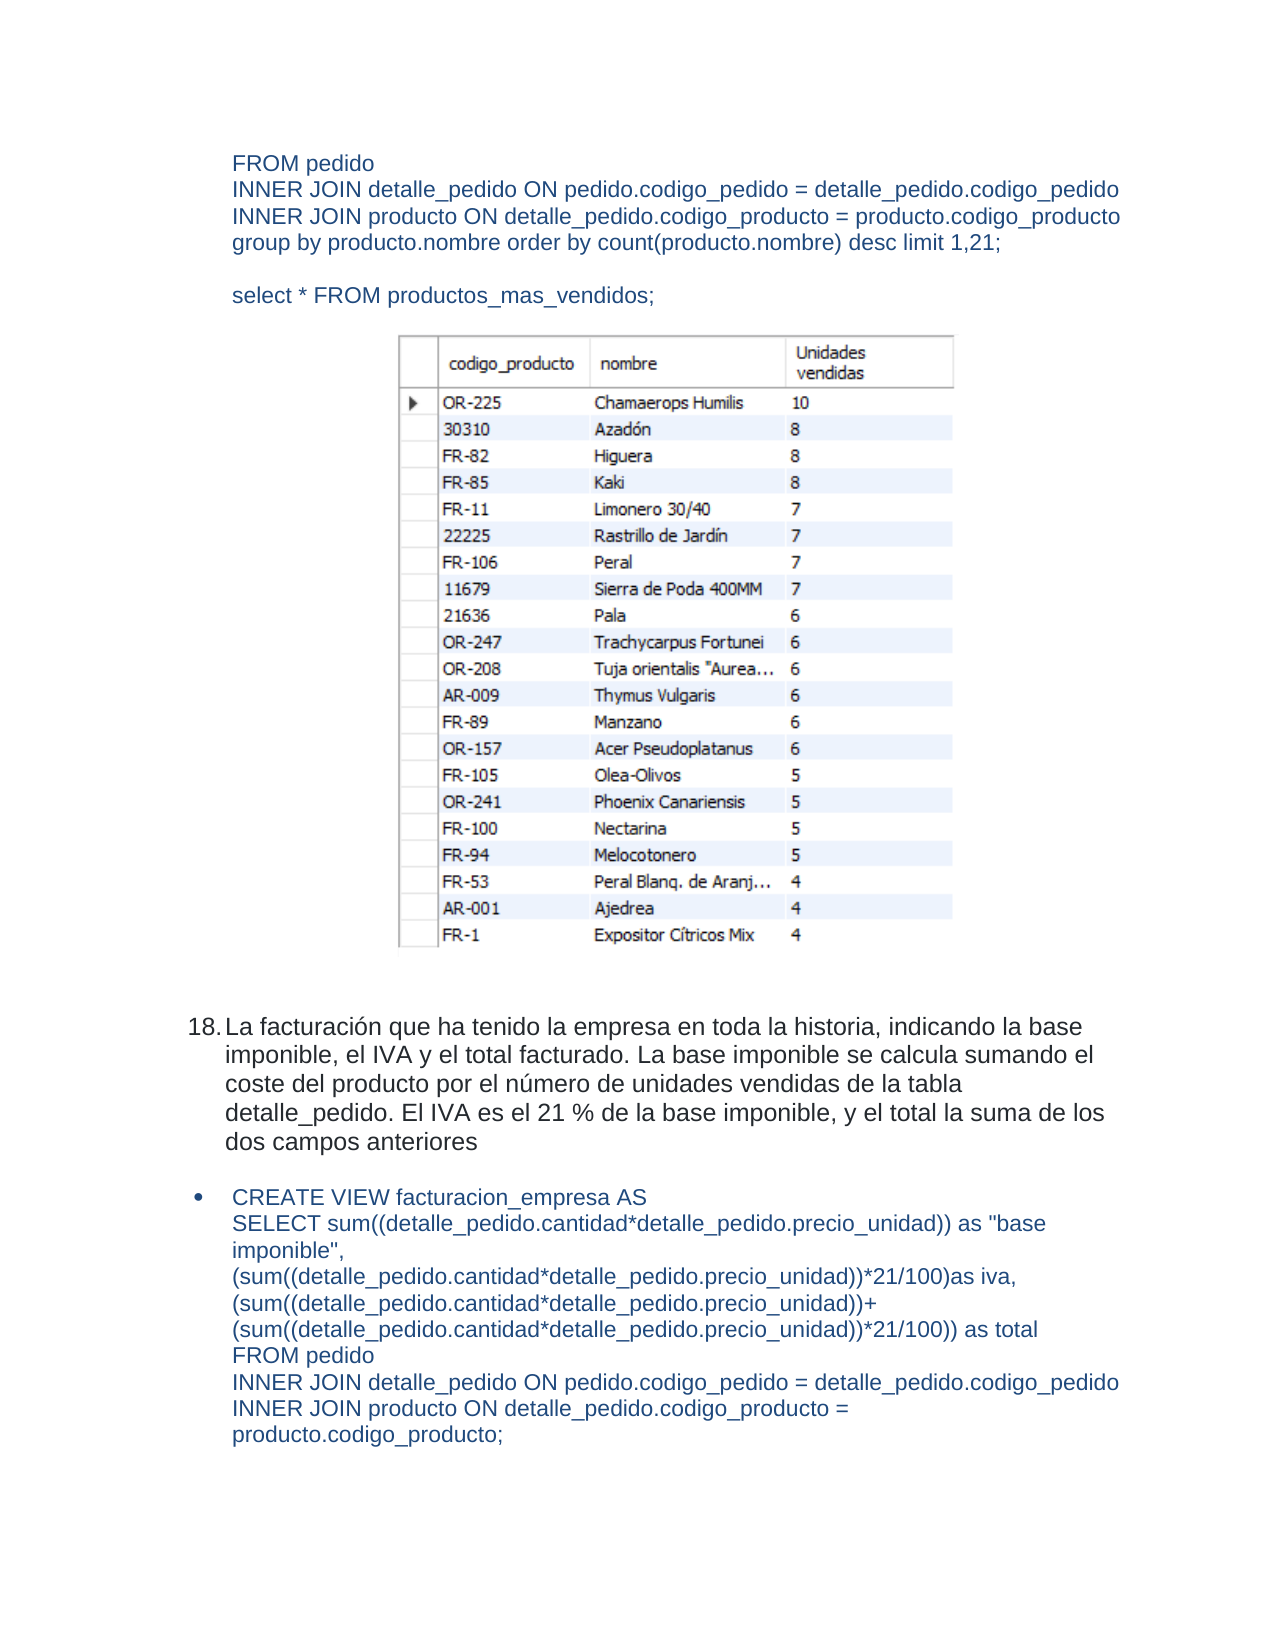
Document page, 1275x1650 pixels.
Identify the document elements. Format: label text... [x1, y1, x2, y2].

list FROM pedido [232, 1342, 1125, 1368]
picture [397, 334, 959, 957]
list La facturación que ha tenido la empresa en toda la historia, indicando la base imponible, el IVA y el total facturado. La base imponible se calcula sumando el coste del producto por el número de unidades vendidas de la tabla detalle_pedido. El IVA es el 21 % de la base imponible, y el total la suma de los dos campos anteriores [187, 1012, 1125, 1155]
list SELECT sum((detalle_pedido.cantidad*detalle_pedido.precio_unidad)) as "base imponible", [232, 1210, 1125, 1263]
list INNER JOIN producto ON detalle_pedido.codigo_producto = producto.codigo_producto [232, 203, 1125, 229]
list (sum((detalle_pedido.cantidad*detalle_pedido.precio_unidad))*21/100)as iva, [232, 1263, 1125, 1289]
list INNER JOIN producto ON detalle_pedido.codigo_producto = producto.codigo_producto; [232, 1395, 1125, 1448]
list (sum((detalle_pedido.cantidad*detalle_pedido.precio_unidad))+(sum((detalle_pedido.cantidad*detalle_pedido.precio_unidad))*21/100)) as total [232, 1289, 1125, 1342]
list INNER JOIN detalle_pedido ON pedido.codigo_pedido = detalle_pedido.codigo_pedido [232, 1368, 1125, 1395]
list group by producto.nombre order by count(producto.nombre) desc limit 1,21; [232, 229, 1125, 255]
list select * FROM productos_mas_vendidos; [232, 282, 1125, 308]
list INNER JOIN detalle_pedido ON pedido.codigo_pedido = detalle_pedido.codigo_pedido [232, 176, 1125, 203]
list CREATE VIEW facturacion_empresa AS [194, 1184, 1125, 1210]
list FROM pedido [232, 150, 1125, 176]
